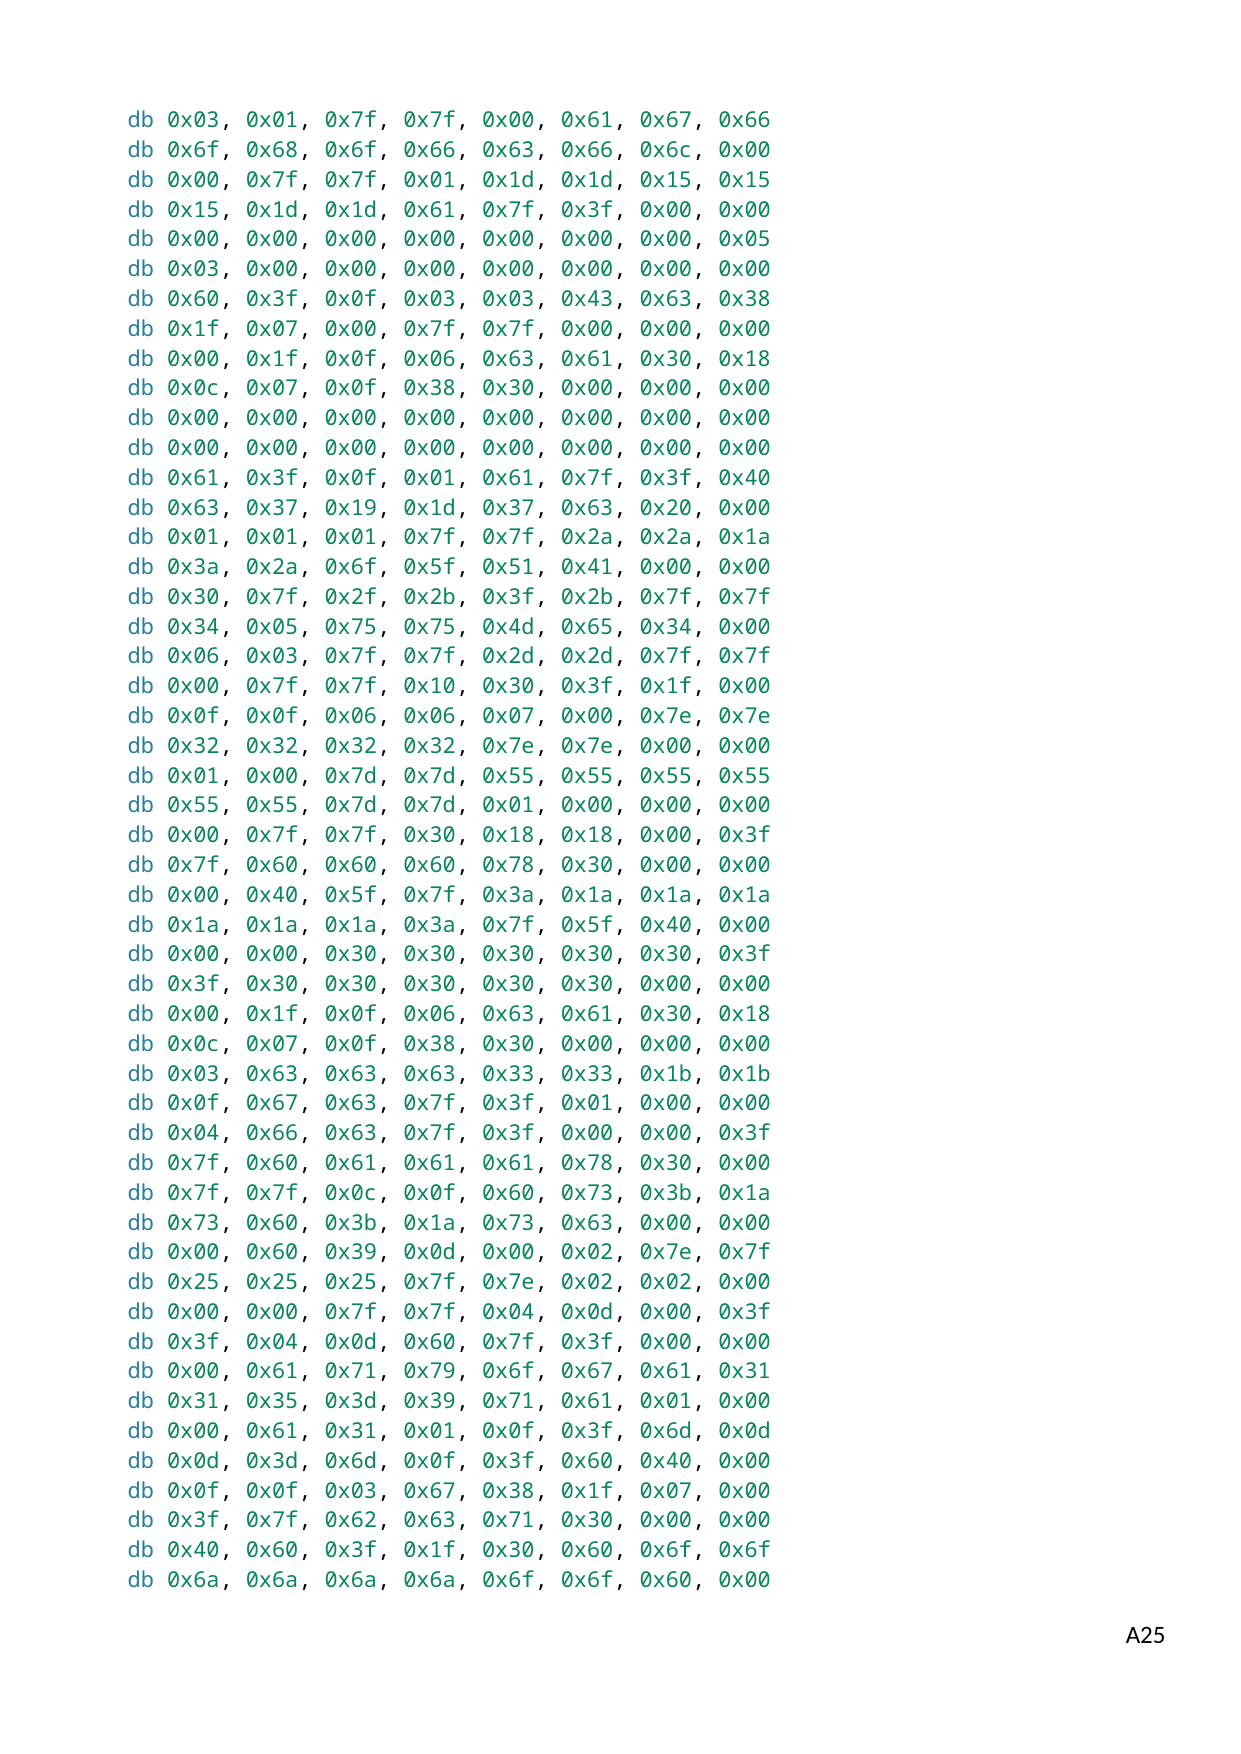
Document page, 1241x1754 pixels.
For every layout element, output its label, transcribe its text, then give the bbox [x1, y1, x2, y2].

text db 0x30, 0x7f, 0x2f, 0x2b, 0x3f, 0x2b, 0x7f, 0x7f [75, 581, 1165, 611]
text db 0x01, 0x01, 0x01, 0x7f, 0x7f, 0x2a, 0x2a, 0x1a [75, 521, 1165, 551]
text db 0x0c, 0x07, 0x0f, 0x38, 0x30, 0x00, 0x00, 0x00 [75, 372, 1165, 402]
text db 0x0f, 0x0f, 0x03, 0x67, 0x38, 0x1f, 0x07, 0x00 [75, 1475, 1165, 1504]
text db 0x3f, 0x04, 0x0d, 0x60, 0x7f, 0x3f, 0x00, 0x00 [75, 1326, 1165, 1356]
text db 0x25, 0x25, 0x25, 0x7f, 0x7e, 0x02, 0x02, 0x00 [75, 1266, 1165, 1296]
text db 0x0c, 0x07, 0x0f, 0x38, 0x30, 0x00, 0x00, 0x00 [75, 1028, 1165, 1058]
text db 0x1f, 0x07, 0x00, 0x7f, 0x7f, 0x00, 0x00, 0x00 [75, 313, 1165, 343]
text db 0x00, 0x7f, 0x7f, 0x10, 0x30, 0x3f, 0x1f, 0x00 [75, 670, 1165, 700]
text db 0x00, 0x40, 0x5f, 0x7f, 0x3a, 0x1a, 0x1a, 0x1a [75, 879, 1165, 909]
text db 0x15, 0x1d, 0x1d, 0x61, 0x7f, 0x3f, 0x00, 0x00 [75, 194, 1165, 223]
text db 0x03, 0x00, 0x00, 0x00, 0x00, 0x00, 0x00, 0x00 [75, 253, 1165, 283]
text db 0x31, 0x35, 0x3d, 0x39, 0x71, 0x61, 0x01, 0x00 [75, 1385, 1165, 1415]
text db 0x04, 0x66, 0x63, 0x7f, 0x3f, 0x00, 0x00, 0x3f [75, 1117, 1165, 1147]
text db 0x34, 0x05, 0x75, 0x75, 0x4d, 0x65, 0x34, 0x00 [75, 611, 1165, 641]
text db 0x06, 0x03, 0x7f, 0x7f, 0x2d, 0x2d, 0x7f, 0x7f [75, 641, 1165, 670]
text db 0x00, 0x1f, 0x0f, 0x06, 0x63, 0x61, 0x30, 0x18 [75, 998, 1165, 1028]
text db 0x7f, 0x7f, 0x0c, 0x0f, 0x60, 0x73, 0x3b, 0x1a [75, 1177, 1165, 1207]
text db 0x3f, 0x7f, 0x62, 0x63, 0x71, 0x30, 0x00, 0x00 [75, 1504, 1165, 1534]
text db 0x3f, 0x30, 0x30, 0x30, 0x30, 0x30, 0x00, 0x00 [75, 968, 1165, 998]
text db 0x55, 0x55, 0x7d, 0x7d, 0x01, 0x00, 0x00, 0x00 [75, 789, 1165, 819]
text db 0x00, 0x00, 0x00, 0x00, 0x00, 0x00, 0x00, 0x00 [75, 402, 1165, 432]
text db 0x00, 0x00, 0x7f, 0x7f, 0x04, 0x0d, 0x00, 0x3f [75, 1296, 1165, 1326]
text db 0x6f, 0x68, 0x6f, 0x66, 0x63, 0x66, 0x6c, 0x00 [75, 134, 1165, 164]
text db 0x40, 0x60, 0x3f, 0x1f, 0x30, 0x60, 0x6f, 0x6f [75, 1534, 1165, 1564]
text db 0x00, 0x1f, 0x0f, 0x06, 0x63, 0x61, 0x30, 0x18 [75, 343, 1165, 372]
text db 0x00, 0x00, 0x00, 0x00, 0x00, 0x00, 0x00, 0x05 [75, 223, 1165, 253]
text db 0x00, 0x60, 0x39, 0x0d, 0x00, 0x02, 0x7e, 0x7f [75, 1236, 1165, 1266]
text db 0x00, 0x61, 0x31, 0x01, 0x0f, 0x3f, 0x6d, 0x0d [75, 1415, 1165, 1445]
text db 0x6a, 0x6a, 0x6a, 0x6a, 0x6f, 0x6f, 0x60, 0x00 [75, 1564, 1165, 1594]
text db 0x7f, 0x60, 0x60, 0x60, 0x78, 0x30, 0x00, 0x00 [75, 849, 1165, 879]
text db 0x00, 0x7f, 0x7f, 0x01, 0x1d, 0x1d, 0x15, 0x15 [75, 164, 1165, 194]
text db 0x00, 0x00, 0x00, 0x00, 0x00, 0x00, 0x00, 0x00 [75, 432, 1165, 462]
text db 0x00, 0x61, 0x71, 0x79, 0x6f, 0x67, 0x61, 0x31 [75, 1356, 1165, 1385]
text db 0x63, 0x37, 0x19, 0x1d, 0x37, 0x63, 0x20, 0x00 [75, 492, 1165, 521]
text db 0x0d, 0x3d, 0x6d, 0x0f, 0x3f, 0x60, 0x40, 0x00 [75, 1445, 1165, 1475]
text db 0x7f, 0x60, 0x61, 0x61, 0x61, 0x78, 0x30, 0x00 [75, 1147, 1165, 1177]
text db 0x00, 0x00, 0x30, 0x30, 0x30, 0x30, 0x30, 0x3f [75, 938, 1165, 968]
text db 0x0f, 0x0f, 0x06, 0x06, 0x07, 0x00, 0x7e, 0x7e [75, 700, 1165, 730]
text db 0x1a, 0x1a, 0x1a, 0x3a, 0x7f, 0x5f, 0x40, 0x00 [75, 909, 1165, 938]
text db 0x73, 0x60, 0x3b, 0x1a, 0x73, 0x63, 0x00, 0x00 [75, 1207, 1165, 1236]
text db 0x61, 0x3f, 0x0f, 0x01, 0x61, 0x7f, 0x3f, 0x40 [75, 462, 1165, 492]
text db 0x32, 0x32, 0x32, 0x32, 0x7e, 0x7e, 0x00, 0x00 [75, 730, 1165, 760]
text db 0x00, 0x7f, 0x7f, 0x30, 0x18, 0x18, 0x00, 0x3f [75, 819, 1165, 849]
text db 0x0f, 0x67, 0x63, 0x7f, 0x3f, 0x01, 0x00, 0x00 [75, 1087, 1165, 1117]
text db 0x01, 0x00, 0x7d, 0x7d, 0x55, 0x55, 0x55, 0x55 [75, 760, 1165, 789]
text db 0x03, 0x63, 0x63, 0x63, 0x33, 0x33, 0x1b, 0x1b [75, 1058, 1165, 1087]
text db 0x3a, 0x2a, 0x6f, 0x5f, 0x51, 0x41, 0x00, 0x00 [75, 551, 1165, 581]
text db 0x60, 0x3f, 0x0f, 0x03, 0x03, 0x43, 0x63, 0x38 [75, 283, 1165, 313]
text db 0x03, 0x01, 0x7f, 0x7f, 0x00, 0x61, 0x67, 0x66 [75, 104, 1165, 134]
